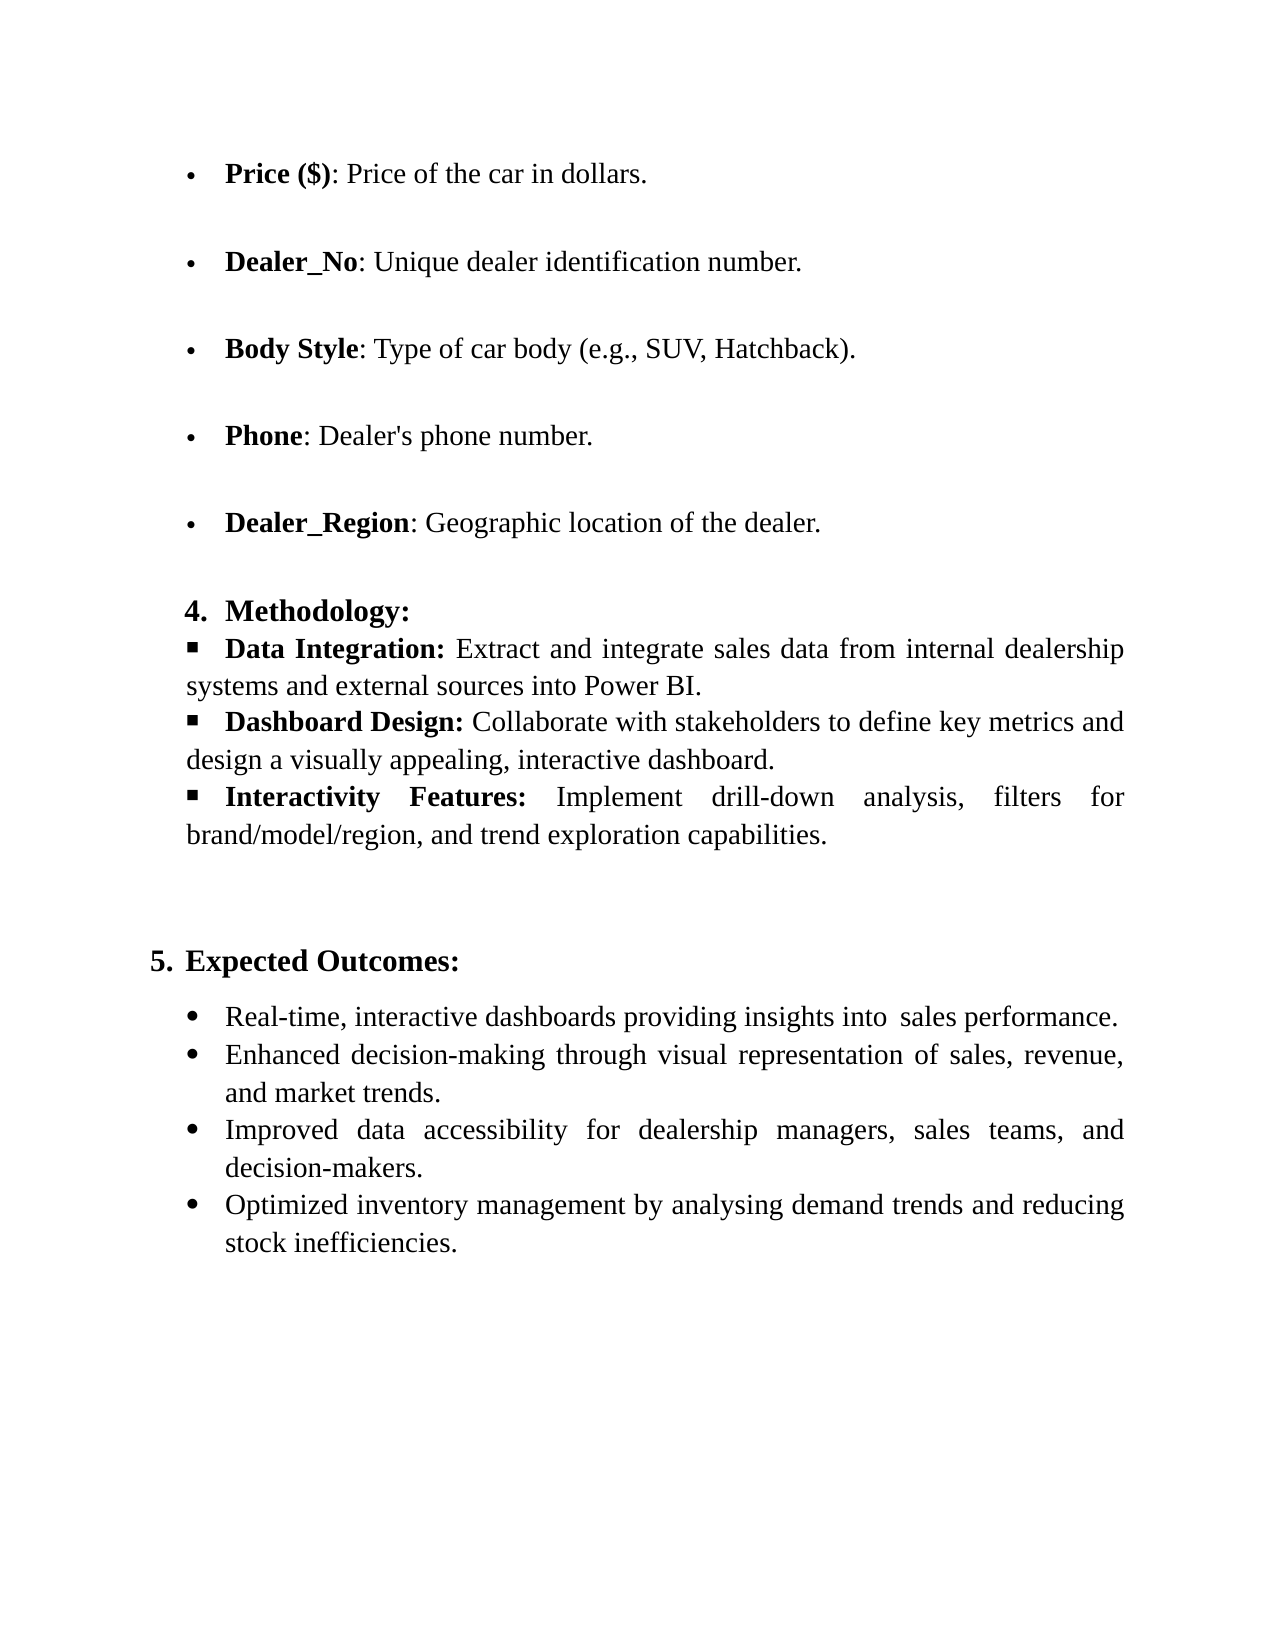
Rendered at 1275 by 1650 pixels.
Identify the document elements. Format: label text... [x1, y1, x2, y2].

list Optimized inventory management by analysing demand trends and reducing stock inefficiencies. [187, 1187, 1125, 1258]
list Enhanced decision-making through visual representation of sales, revenue, and market trends. [187, 1037, 1125, 1108]
list Interactivity Features: Implement drill-down analysis, filters for brand/model/region, and trend exploration capabilities. [185, 779, 1125, 851]
list Data Integration: Extract and integrate sales data from internal dealership systems and external sources into Power BI. [185, 631, 1125, 701]
list Body Style: Type of car body (e.g., SUV, Hatchback). [187, 331, 1125, 364]
list Price ($): Price of the car in dollars. [187, 157, 1125, 190]
list Methodology: [184, 592, 1125, 628]
list Dashboard Design: Collaborate with stakeholders to define key metrics and design a visually appealing, interactive dashboard. [185, 704, 1125, 775]
list Improved data accessibility for dealership managers, sales teams, and decision-makers. [187, 1112, 1125, 1183]
list Dealer_No: Unique dealer identification number. [187, 244, 1125, 277]
list Real-time, interactive dashboards providing insights into sales performance. [187, 999, 1125, 1033]
list Phone: Dealer's phone number. [187, 418, 1125, 452]
list Expected Outcomes: [150, 942, 1125, 978]
list Dealer_Region: Geographic location of the dealer. [187, 505, 1125, 539]
